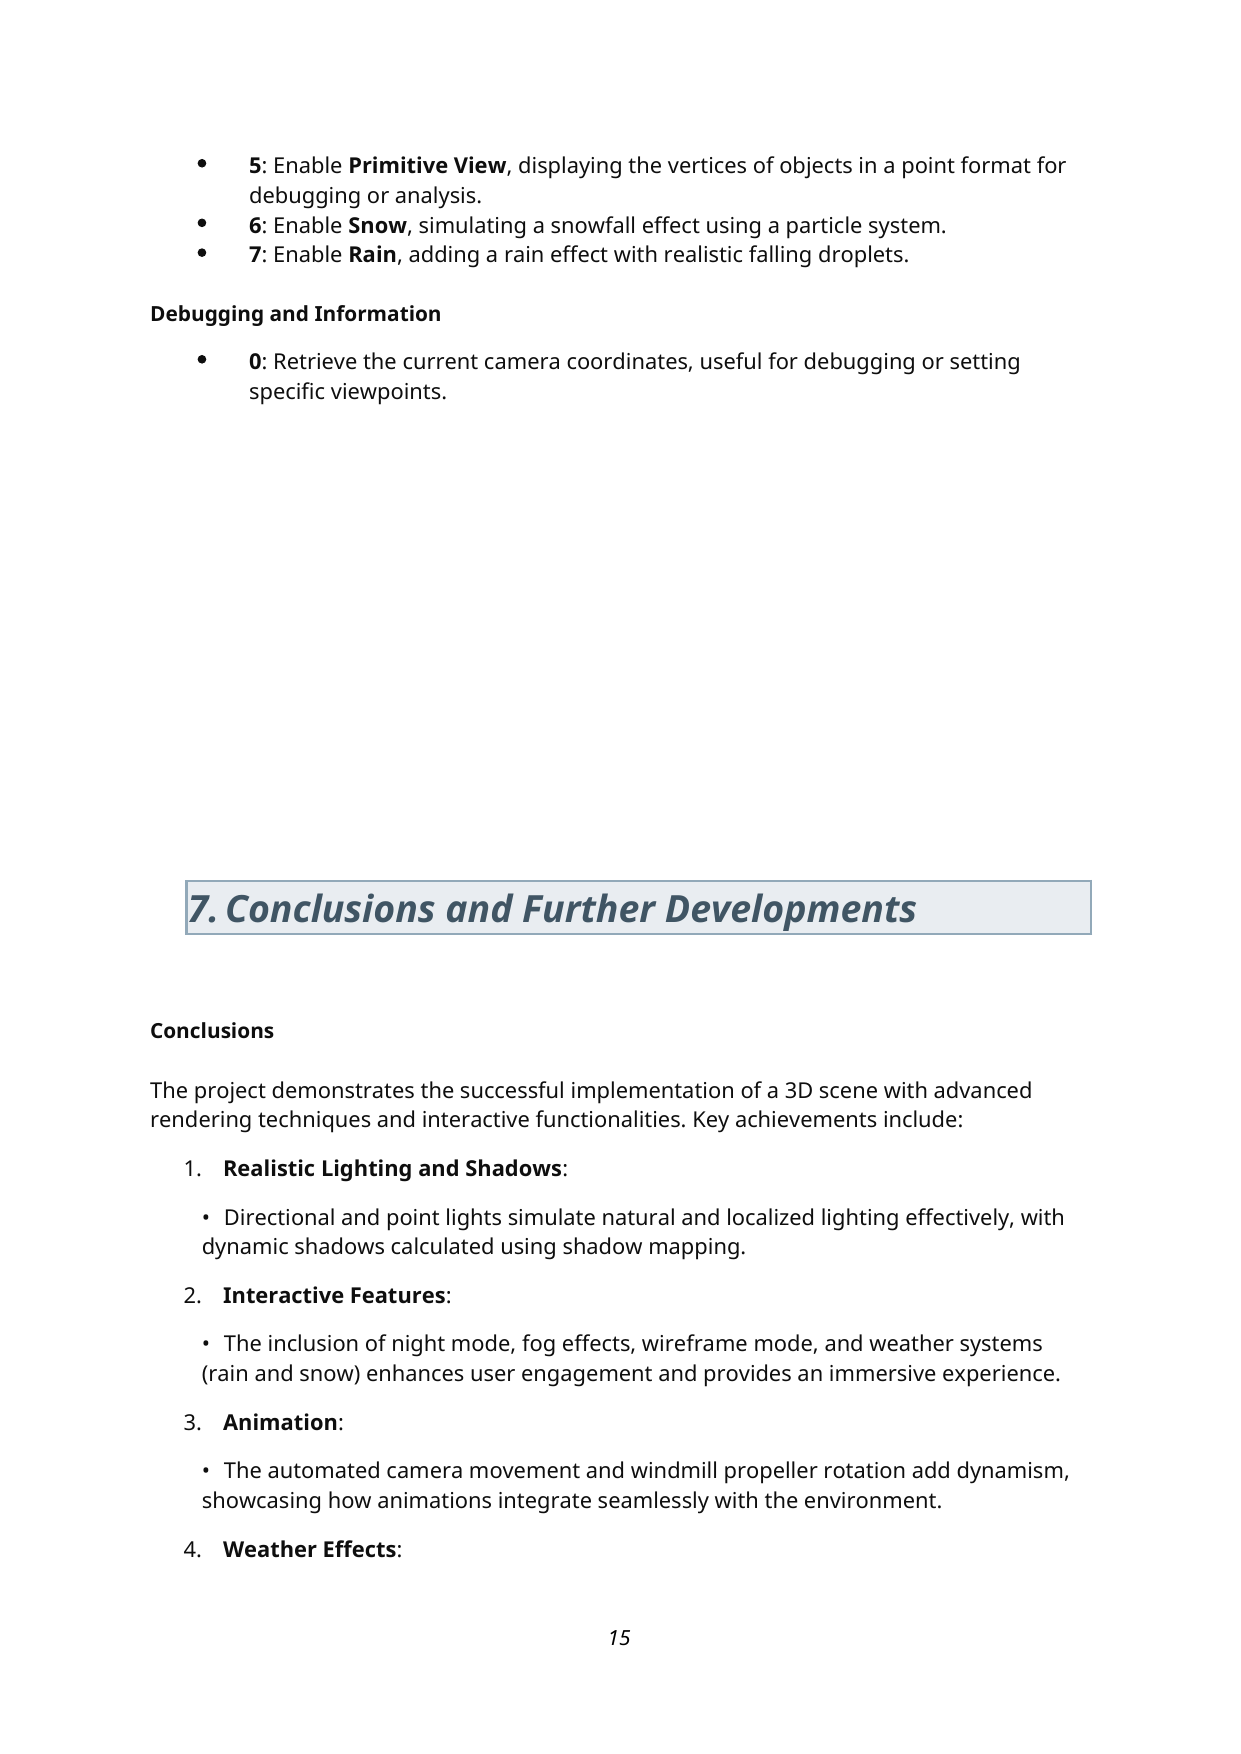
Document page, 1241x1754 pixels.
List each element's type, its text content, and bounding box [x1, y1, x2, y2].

list 7: Enable Rain, adding a rain effect with realistic falling droplets. [197, 239, 1090, 269]
list 6: Enable Snow, simulating a snowfall effect using a particle system. [197, 209, 1090, 239]
list Weather Effects: [183, 1534, 1090, 1563]
list 5: Enable Primitive View, displaying the vertices of objects in a point format for debugging or analysis. [197, 150, 1090, 209]
text Debugging and Information [150, 299, 1090, 327]
list 0: Retrieve the current camera coordinates, useful for debugging or setting specific viewpoints. [197, 346, 1090, 406]
text • Directional and point lights simulate natural and localized lighting effectively, with dynamic shadows calculated using shadow mapping. [150, 1202, 1090, 1261]
list Animation: [183, 1407, 1090, 1437]
text Conclusions [150, 1016, 1090, 1045]
subtitle Conclusions and Further Developments [188, 882, 1090, 933]
list Interactive Features: [183, 1280, 1090, 1310]
text The project demonstrates the successful implementation of a 3D scene with advanced rendering techniques and interactive functionalities. Key achievements include: [150, 1075, 1090, 1134]
text • The inclusion of night mode, fog effects, wireframe mode, and weather systems (rain and snow) enhances user engagement and provides an immersive experience. [150, 1328, 1090, 1388]
list Realistic Lighting and Shadows: [183, 1153, 1090, 1183]
text • The automated camera movement and windmill propeller rotation add dynamism, showcasing how animations integrate seamlessly with the environment. [150, 1455, 1090, 1515]
